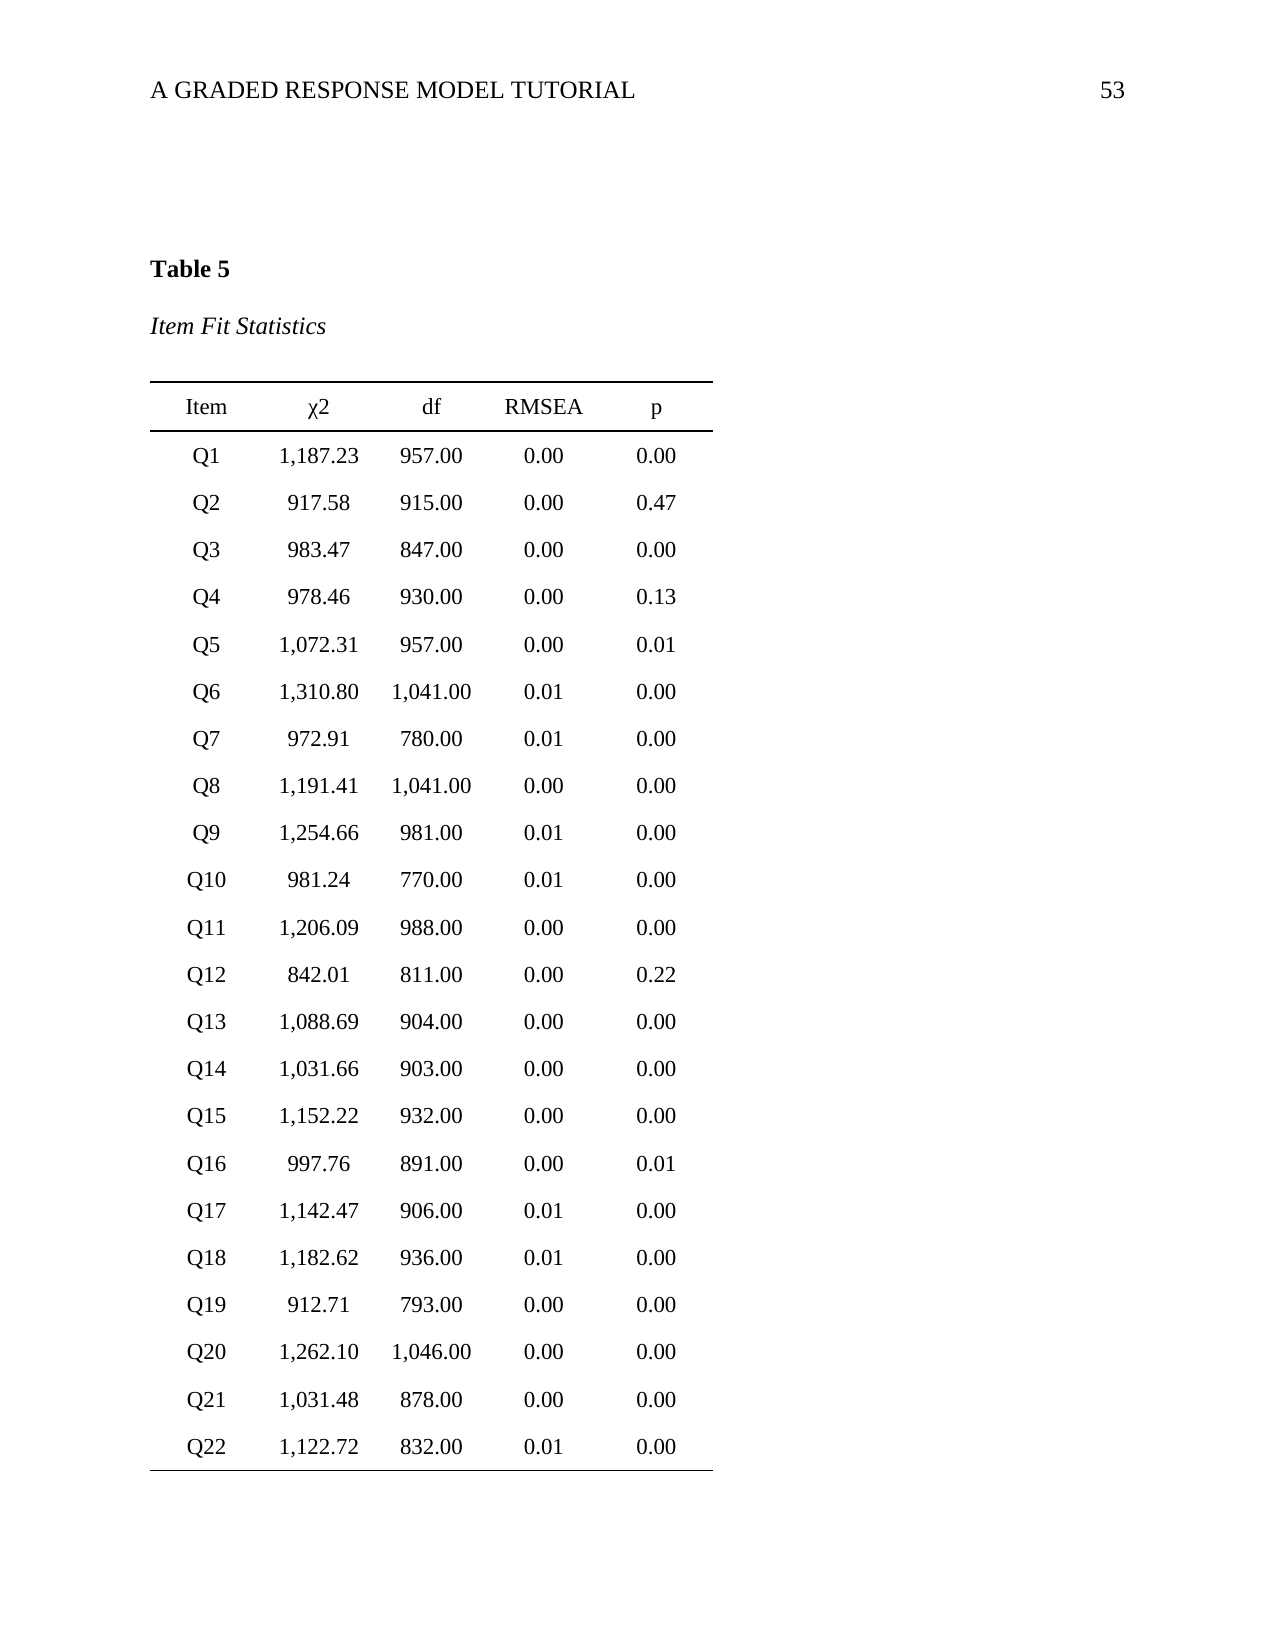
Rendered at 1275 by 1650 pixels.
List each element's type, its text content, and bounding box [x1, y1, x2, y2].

table_cell Q12 [150, 951, 262, 998]
table_cell 1,041.00 [375, 668, 487, 714]
table_cell 770.00 [375, 856, 487, 903]
table_cell 0.00 [600, 432, 712, 479]
table_cell 904.00 [375, 998, 487, 1045]
table_cell 1,088.69 [263, 998, 375, 1045]
table_cell 1,122.72 [263, 1423, 375, 1469]
table_cell 978.46 [263, 573, 375, 620]
table_cell 0.00 [600, 668, 712, 714]
table_cell 903.00 [375, 1045, 487, 1092]
table_cell 1,031.48 [263, 1375, 375, 1422]
table_cell Q2 [150, 479, 262, 526]
table_cell 0.00 [600, 1375, 712, 1422]
table_cell 983.47 [263, 526, 375, 573]
table_cell 1,041.00 [375, 762, 487, 809]
table_cell 0.00 [600, 1045, 712, 1092]
table_cell 0.00 [488, 1375, 600, 1422]
table_cell Q3 [150, 526, 262, 573]
table_cell 847.00 [375, 526, 487, 573]
table_cell 0.00 [488, 951, 600, 998]
table_cell Q14 [150, 1045, 262, 1092]
table_cell Q9 [150, 809, 262, 856]
table_cell 957.00 [375, 432, 487, 479]
table_cell 1,046.00 [375, 1328, 487, 1375]
table_cell 0.00 [488, 620, 600, 667]
table_cell 0.00 [600, 526, 712, 573]
table_cell 0.00 [488, 573, 600, 620]
table_cell 1,142.47 [263, 1186, 375, 1234]
table_cell Q8 [150, 762, 262, 809]
table_cell 1,262.10 [263, 1328, 375, 1375]
table_cell 0.01 [488, 1423, 600, 1469]
table_cell 1,191.41 [263, 762, 375, 809]
table_cell 0.01 [488, 715, 600, 762]
table_cell Q6 [150, 668, 262, 714]
table_cell 1,310.80 [263, 668, 375, 714]
table_cell 0.00 [600, 809, 712, 856]
table_cell 0.00 [488, 1045, 600, 1092]
table_cell 0.00 [488, 526, 600, 573]
table_cell 915.00 [375, 479, 487, 526]
table_cell 1,152.22 [263, 1092, 375, 1139]
text Item Fit Statistics [150, 311, 1125, 340]
table_cell 1,187.23 [263, 432, 375, 479]
table_cell 912.71 [263, 1281, 375, 1328]
table_cell 0.00 [600, 1234, 712, 1281]
table_cell 906.00 [375, 1186, 487, 1234]
table_cell 0.00 [488, 903, 600, 951]
table_cell 0.00 [488, 1328, 600, 1375]
table_cell Q16 [150, 1139, 262, 1186]
table_cell Q1 [150, 432, 262, 479]
table_cell 878.00 [375, 1375, 487, 1422]
table_cell Q19 [150, 1281, 262, 1328]
table_cell 0.00 [488, 1281, 600, 1328]
table_cell 972.91 [263, 715, 375, 762]
table_header RMSEA [488, 383, 600, 430]
table_cell 0.00 [600, 1281, 712, 1328]
table_cell 981.00 [375, 809, 487, 856]
table_cell 932.00 [375, 1092, 487, 1139]
table_cell Q10 [150, 856, 262, 903]
table_cell 0.00 [488, 762, 600, 809]
table_cell 0.00 [600, 1186, 712, 1234]
table_cell 0.00 [600, 1092, 712, 1139]
table_cell 0.00 [600, 856, 712, 903]
table_cell 0.00 [600, 998, 712, 1045]
table_cell 832.00 [375, 1423, 487, 1469]
table_cell Q20 [150, 1328, 262, 1375]
table_cell 0.00 [600, 1328, 712, 1375]
table_header χ2 [263, 383, 375, 430]
table_cell 997.76 [263, 1139, 375, 1186]
table_cell 0.01 [488, 668, 600, 714]
table_cell 0.13 [600, 573, 712, 620]
table_cell Q4 [150, 573, 262, 620]
table_cell 930.00 [375, 573, 487, 620]
table_cell 811.00 [375, 951, 487, 998]
table_cell Q21 [150, 1375, 262, 1422]
table_cell 0.00 [600, 903, 712, 951]
table_cell 0.01 [488, 1234, 600, 1281]
table_cell 0.00 [488, 1139, 600, 1186]
table_cell 0.01 [600, 1139, 712, 1186]
table_cell 0.01 [600, 620, 712, 667]
table_cell Q22 [150, 1423, 262, 1469]
table_cell 1,072.31 [263, 620, 375, 667]
table_cell 988.00 [375, 903, 487, 951]
table_header Item [150, 383, 262, 430]
table_header p [600, 383, 712, 430]
table_cell 936.00 [375, 1234, 487, 1281]
table_cell 1,182.62 [263, 1234, 375, 1281]
title Table 5 [150, 254, 1125, 282]
table_cell 780.00 [375, 715, 487, 762]
table_cell 0.01 [488, 809, 600, 856]
table_cell 793.00 [375, 1281, 487, 1328]
table_cell Q13 [150, 998, 262, 1045]
table_cell 957.00 [375, 620, 487, 667]
table_cell 0.00 [488, 1092, 600, 1139]
table_header df [375, 383, 487, 430]
table_cell Q7 [150, 715, 262, 762]
table_cell Q5 [150, 620, 262, 667]
table_cell 917.58 [263, 479, 375, 526]
table_cell 0.00 [600, 762, 712, 809]
table_cell 842.01 [263, 951, 375, 998]
table_cell 0.00 [600, 715, 712, 762]
table_cell Q15 [150, 1092, 262, 1139]
table_cell 1,031.66 [263, 1045, 375, 1092]
table_cell 0.01 [488, 856, 600, 903]
table_cell 0.47 [600, 479, 712, 526]
table_cell 0.00 [600, 1423, 712, 1469]
table_cell Q17 [150, 1186, 262, 1234]
table_cell 0.00 [488, 479, 600, 526]
table_cell 981.24 [263, 856, 375, 903]
table_cell 0.22 [600, 951, 712, 998]
table_cell 891.00 [375, 1139, 487, 1186]
table_cell 1,254.66 [263, 809, 375, 856]
table_cell Q18 [150, 1234, 262, 1281]
table_cell 0.01 [488, 1186, 600, 1234]
table_cell Q11 [150, 903, 262, 951]
table_cell 0.00 [488, 432, 600, 479]
table_cell 0.00 [488, 998, 600, 1045]
table_cell 1,206.09 [263, 903, 375, 951]
